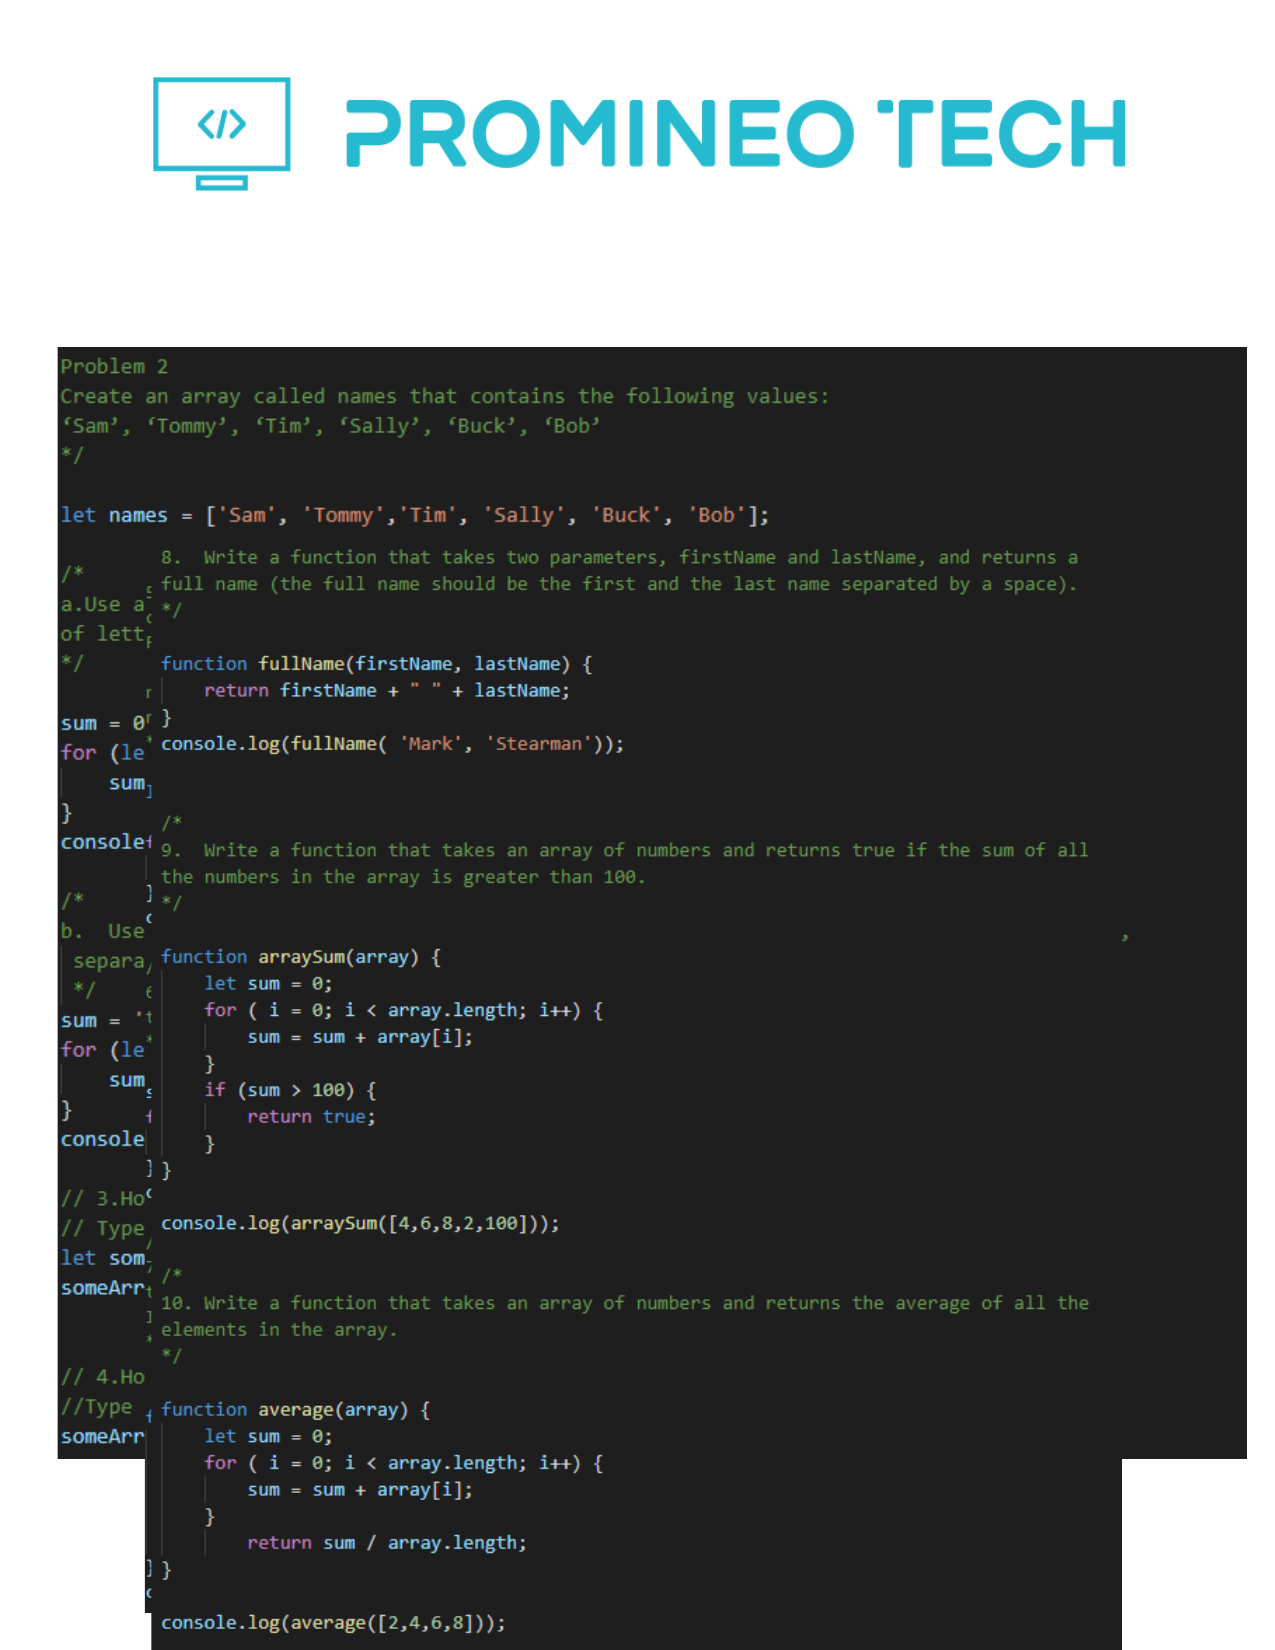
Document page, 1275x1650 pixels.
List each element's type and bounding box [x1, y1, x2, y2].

picture [150, 336, 1125, 1232]
picture [150, 75, 1125, 194]
